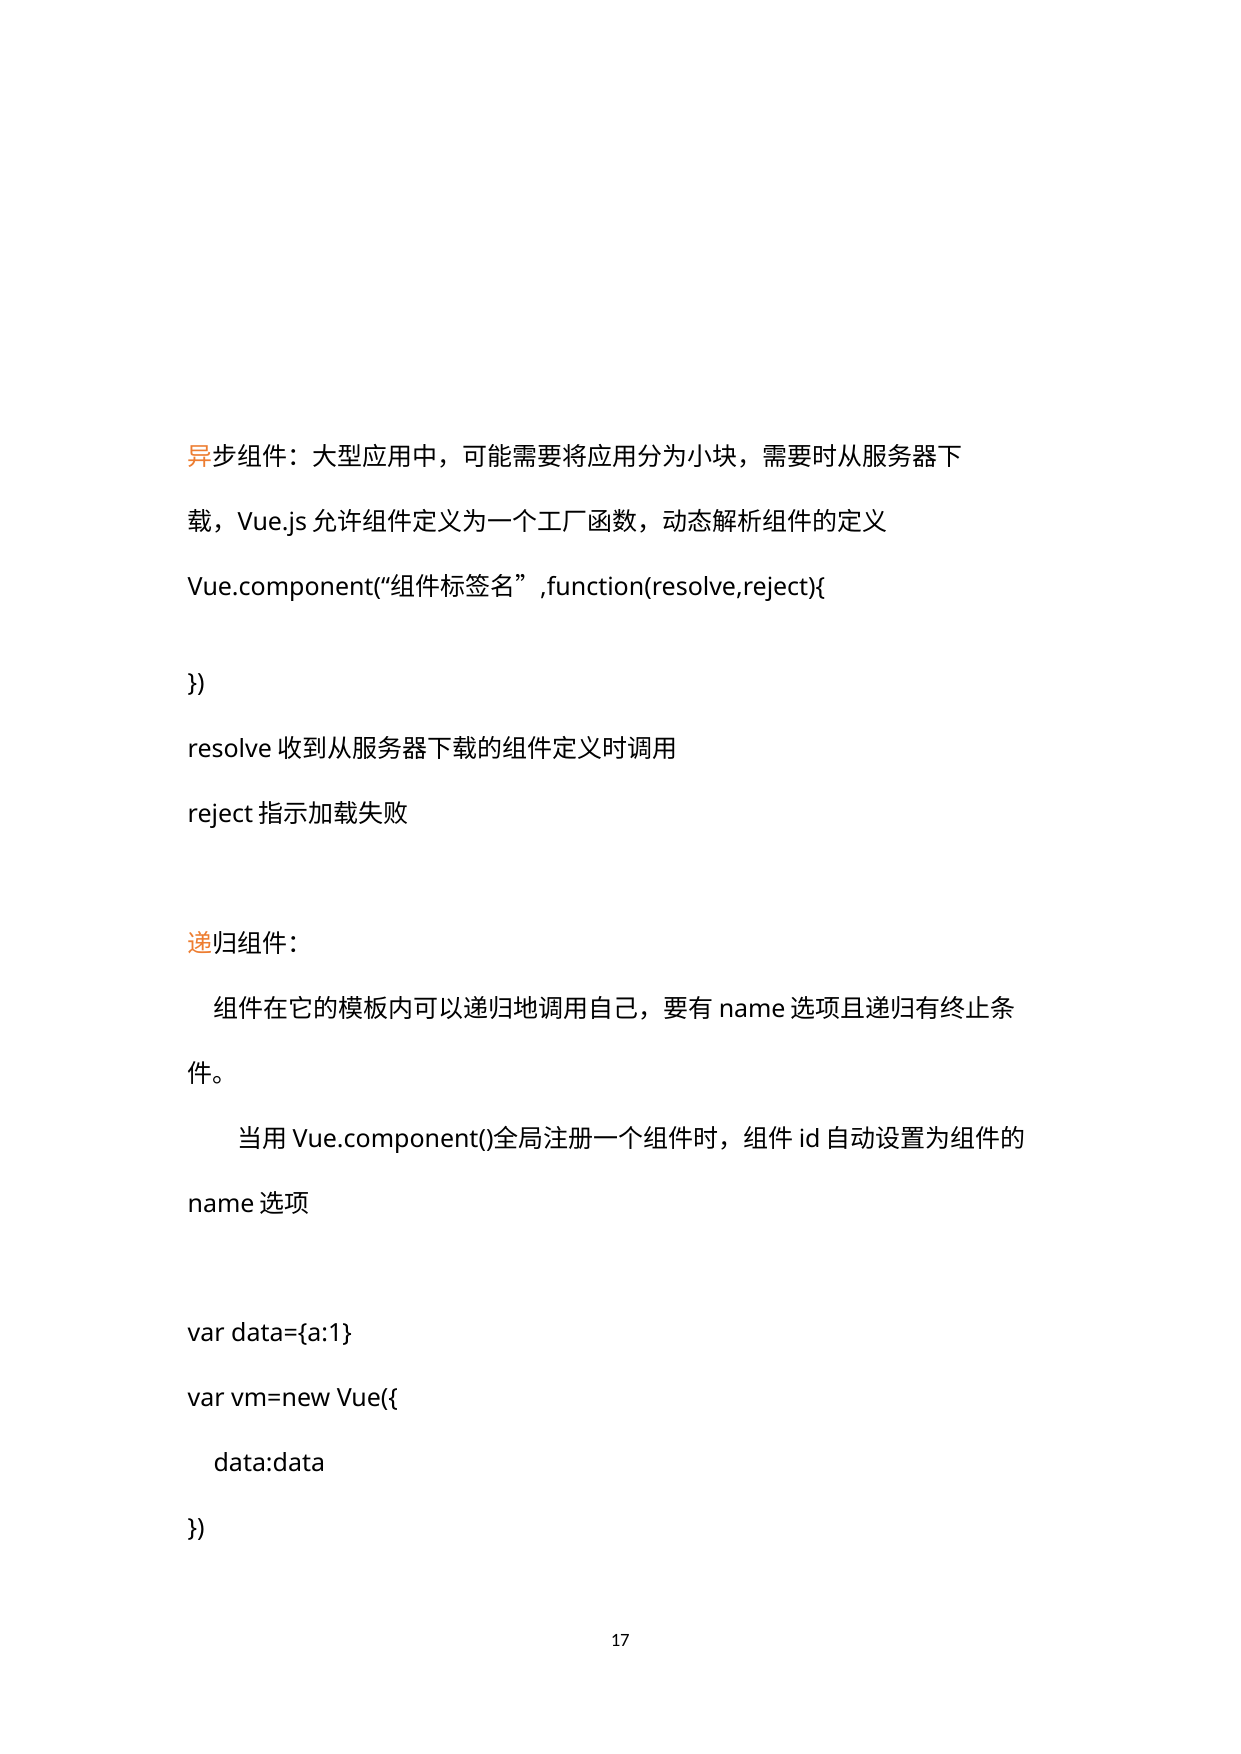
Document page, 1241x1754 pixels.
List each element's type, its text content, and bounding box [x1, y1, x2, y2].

text }) [187, 649, 1053, 714]
text reject指示加载失败 [187, 779, 1053, 844]
text resolve收到从服务器下载的组件定义时调用 [187, 714, 1053, 779]
text var data={a:1} [187, 1299, 1053, 1364]
text 递归组件： [187, 909, 1053, 974]
text 异步组件：大型应用中，可能需要将应用分为小块，需要时从服务器下载，Vue.js允许组件定义为一个工厂函数，动态解析组件的定义 [187, 422, 1053, 552]
text var vm=new Vue({ [187, 1364, 1053, 1429]
text data:data [187, 1429, 1053, 1494]
text 组件在它的模板内可以递归地调用自己，要有name选项且递归有终止条件。 [187, 974, 1053, 1104]
text }) [187, 1494, 1053, 1559]
text Vue.component(“组件标签名”,function(resolve,reject){ [187, 552, 1053, 617]
text 当用Vue.component()全局注册一个组件时，组件id自动设置为组件的name选项 [187, 1104, 1053, 1234]
